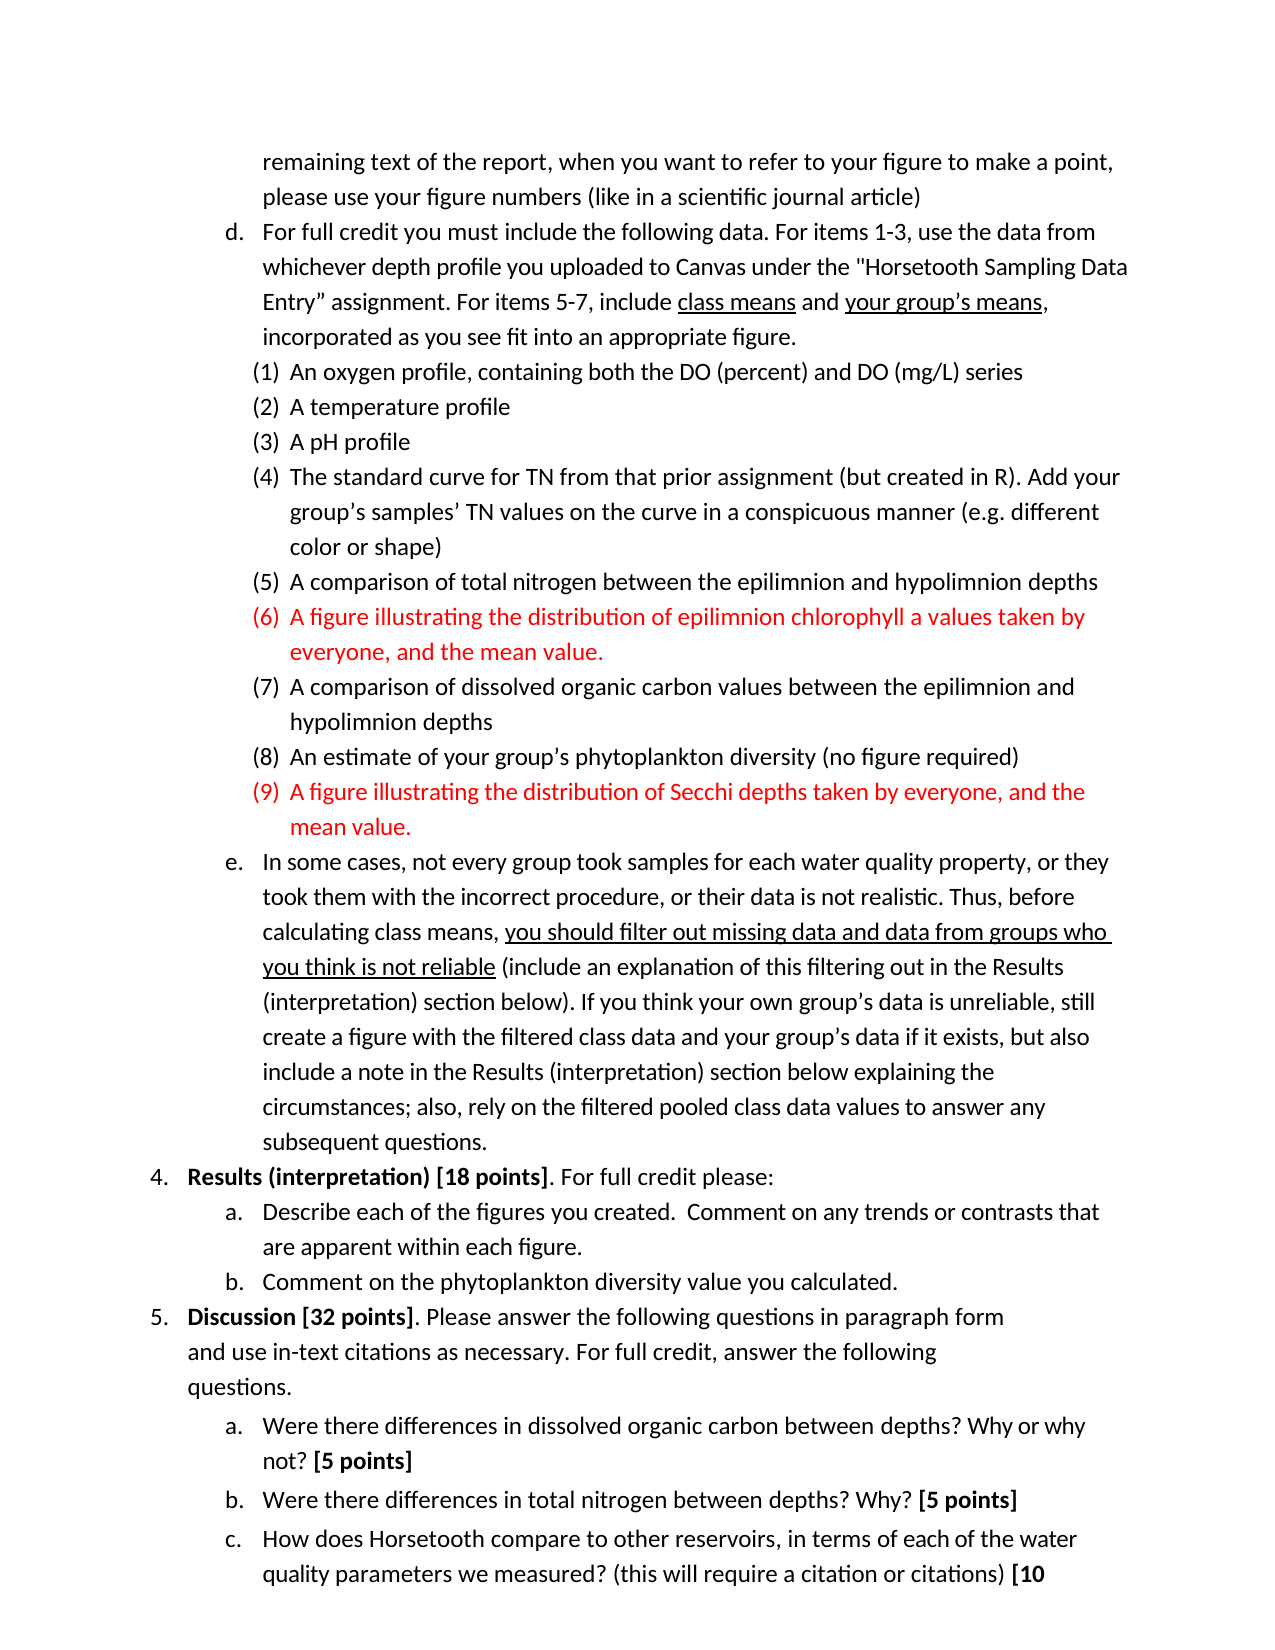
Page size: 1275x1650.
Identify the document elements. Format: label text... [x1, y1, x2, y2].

list Discussion [32 points]. Please answer the following questions in paragraph form and use in-text citations as necessary. For full credit, answer the following questions. [150, 1301, 1044, 1401]
list A figure illustrating the distribution of epilimnion chlorophyll a values taken by everyone, and the mean value. [252, 601, 1133, 666]
list An estimate of your group’s phytoplankton diversity (no figure required) [252, 741, 1133, 771]
list A figure illustrating the distribution of Secchi depths taken by everyone, and the mean value. [252, 776, 1133, 841]
list The standard curve for TN from that prior assignment (but created in R). Add your group’s samples’ TN values on the curve in a conspicuous manner (e.g. different color or shape) [252, 461, 1133, 561]
list Were there differences in total nitrogen between depths? Why? [5 points] [225, 1484, 1097, 1515]
list A temperature profile [252, 391, 1133, 421]
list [225, 146, 1133, 211]
list A comparison of dissolved organic carbon values between the epilimnion and hypolimnion depths [252, 671, 1133, 736]
list Results (interpretation) [18 points]. For full credit please: [150, 1161, 1075, 1191]
list Describe each of the figures you created. Comment on any trends or contrasts that are apparent within each figure. [225, 1196, 1133, 1261]
list An oxygen profile, containing both the DO (percent) and DO (mg/L) series [252, 356, 1133, 386]
list A pH profile [252, 426, 1133, 456]
list Were there differences in dissolved organic carbon between depths? Why or why not? [5 points] [225, 1410, 1097, 1476]
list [225, 1523, 1097, 1589]
list For full credit you must include the following data. For items 1-3, use the data from whichever depth profile you uploaded to Canvas under the "Horsetooth Sampling Data Entry” assignment. For items 5-7, include class means and your group’s means, incorporated as you see fit into an appropriate figure. [225, 216, 1133, 351]
list Comment on the phytoplankton diversity value you calculated. [225, 1266, 1133, 1296]
list A comparison of total nitrogen between the epilimnion and hypolimnion depths [252, 566, 1133, 596]
list In some cases, not every group took samples for each water quality property, or they took them with the incorrect procedure, or their data is not realistic. Thus, before calculating class means, you should filter out missing data and data from groups who you think is not reliable (include an explanation of this filtering out in the Results (interpretation) section below). If you think your own group’s data is unreliable, still create a figure with the filtered class data and your group’s data if it exists, but also include a note in the Results (interpretation) section below explaining the circumstances; also, rely on the filtered pooled class data values to answer any subsequent questions. [225, 846, 1133, 1156]
